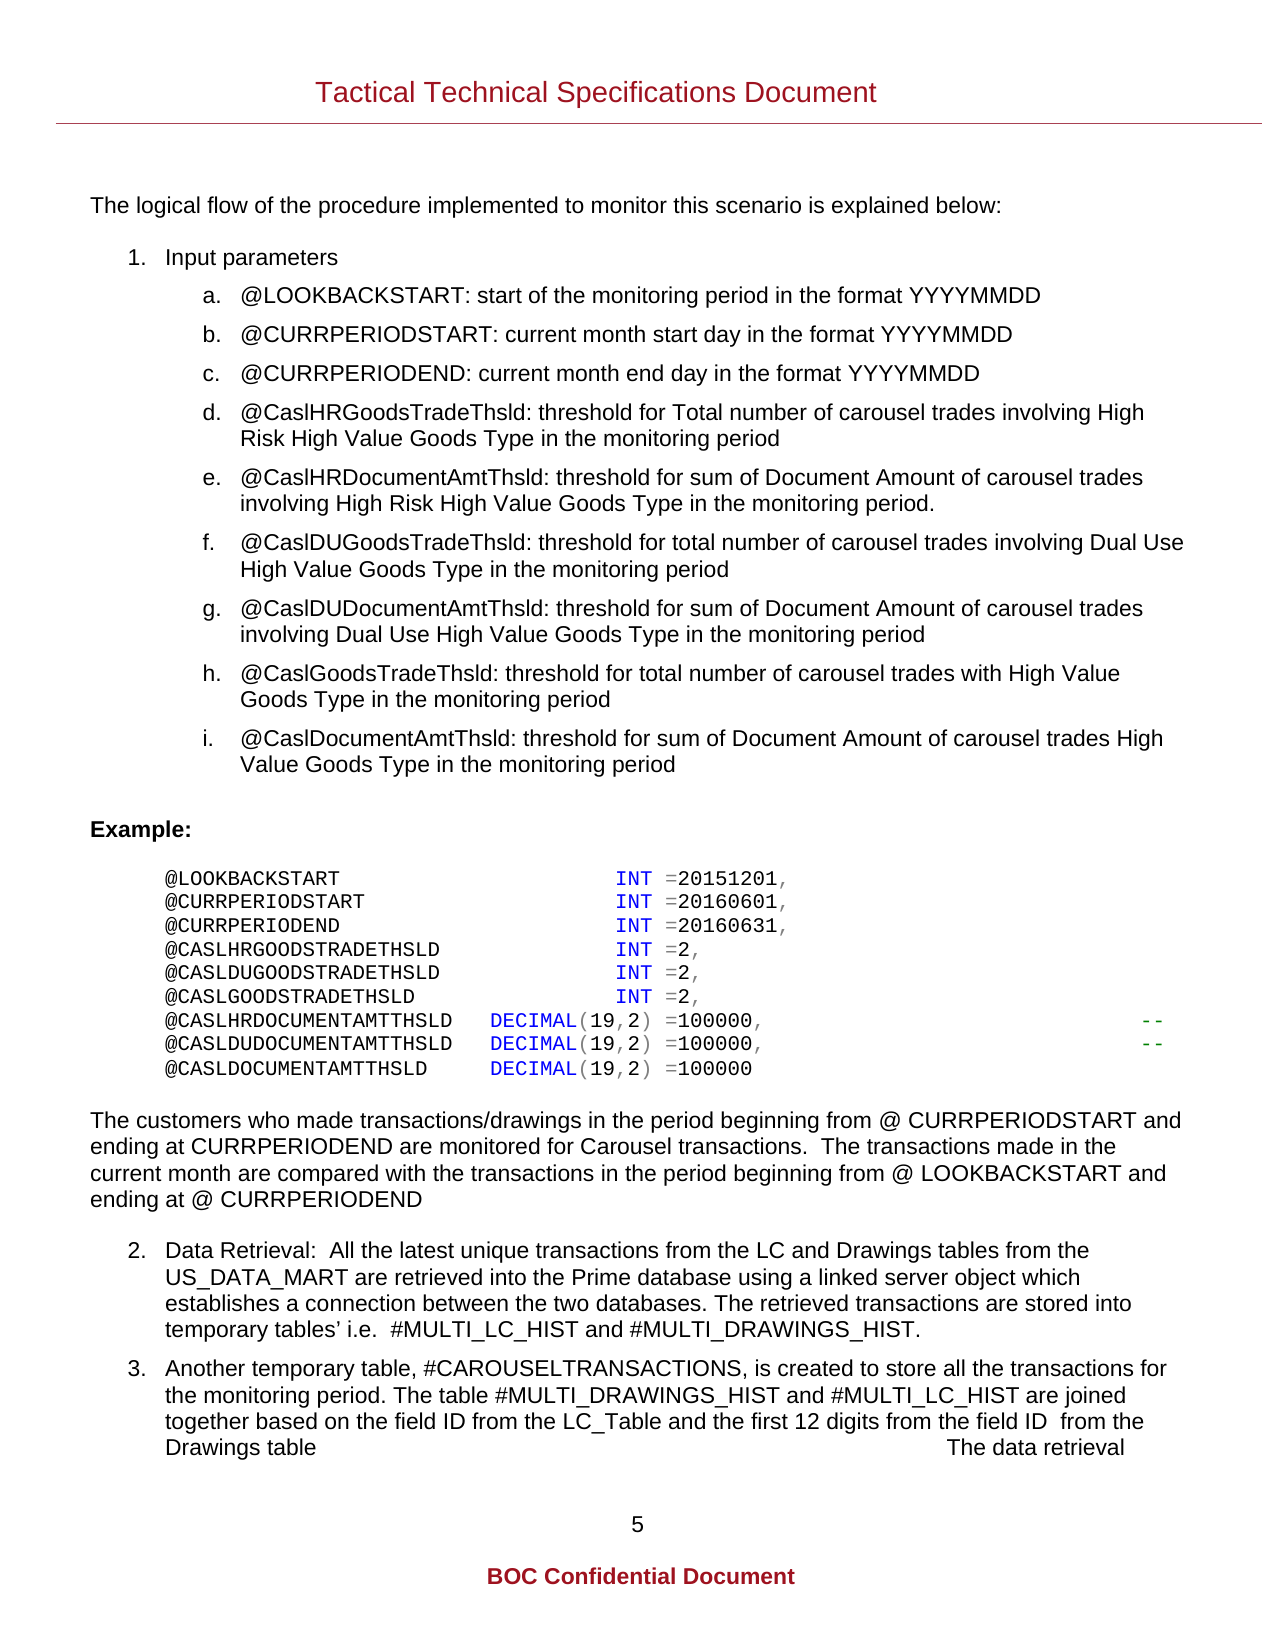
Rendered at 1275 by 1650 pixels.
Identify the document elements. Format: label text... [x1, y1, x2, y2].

list @CURRPERIODEND: current month end day in the format YYYYMMDD [202, 360, 1185, 386]
list @CaslDUGoodsTradeThsld: threshold for total number of carousel trades involving Dual Use High Value Goods Type in the monitoring period [202, 529, 1185, 582]
text @CURRPERIODEND INT =20160631, [90, 915, 1185, 939]
text @CASLDOCUMENTAMTTHSLD DECIMAL(19,2) =100000 [90, 1057, 1185, 1082]
list @CaslHRDocumentAmtThsld: threshold for sum of Document Amount of carousel trades involving High Risk High Value Goods Type in the monitoring period. [202, 464, 1185, 517]
text @CASLHRDOCUMENTAMTTHSLD DECIMAL(19,2) =100000, -- [90, 1010, 1185, 1033]
list @CaslGoodsTradeThsld: threshold for total number of carousel trades with High Value Goods Type in the monitoring period [202, 660, 1185, 712]
text @LOOKBACKSTART INT =20151201, [90, 868, 1185, 891]
text @CASLGOODSTRADETHSLD INT =2, [90, 986, 1185, 1010]
text The customers who made transactions/drawings in the period beginning from @ CURRPERIODSTART and ending at CURRPERIODEND are monitored for Carousel transactions. The transactions made in the current month are compared with the transactions in the period beginning from @ LOOKBACKSTART and ending at @ CURRPERIODEND [90, 1107, 1185, 1212]
list Input parameters [127, 243, 1185, 270]
list @CaslHRGoodsTradeThsld: threshold for Total number of carousel trades involving High Risk High Value Goods Type in the monitoring period [202, 399, 1185, 452]
text The logical flow of the procedure implemented to monitor this scenario is explained below: [90, 192, 1185, 218]
text @CASLDUGOODSTRADETHSLD INT =2, [90, 962, 1185, 986]
text @CURRPERIODSTART INT =20160601, [90, 891, 1185, 915]
list @LOOKBACKSTART: start of the monitoring period in the format YYYYMMDD [202, 282, 1185, 309]
text Example: [90, 790, 1185, 843]
list Data Retrieval: All the latest unique transactions from the LC and Drawings tables from the US_DATA_MART are retrieved into the Prime database using a linked server object which establishes a connection between the two databases. The retrieved transactions are stored into temporary tables’ i.e. #MULTI_LC_HIST and #MULTI_DRAWINGS_HIST. [127, 1237, 1185, 1343]
list @CaslDocumentAmtThsld: threshold for sum of Document Amount of carousel trades High Value Goods Type in the monitoring period [202, 725, 1185, 778]
text @CASLDUDOCUMENTAMTTHSLD DECIMAL(19,2) =100000, -- [90, 1033, 1185, 1057]
list @CURRPERIODSTART: current month start day in the format YYYYMMDD [202, 321, 1185, 347]
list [127, 1355, 1185, 1461]
text @CASLHRGOODSTRADETHSLD INT =2, [90, 939, 1185, 962]
list @CaslDUDocumentAmtThsld: threshold for sum of Document Amount of carousel trades involving Dual Use High Value Goods Type in the monitoring period [202, 594, 1185, 647]
